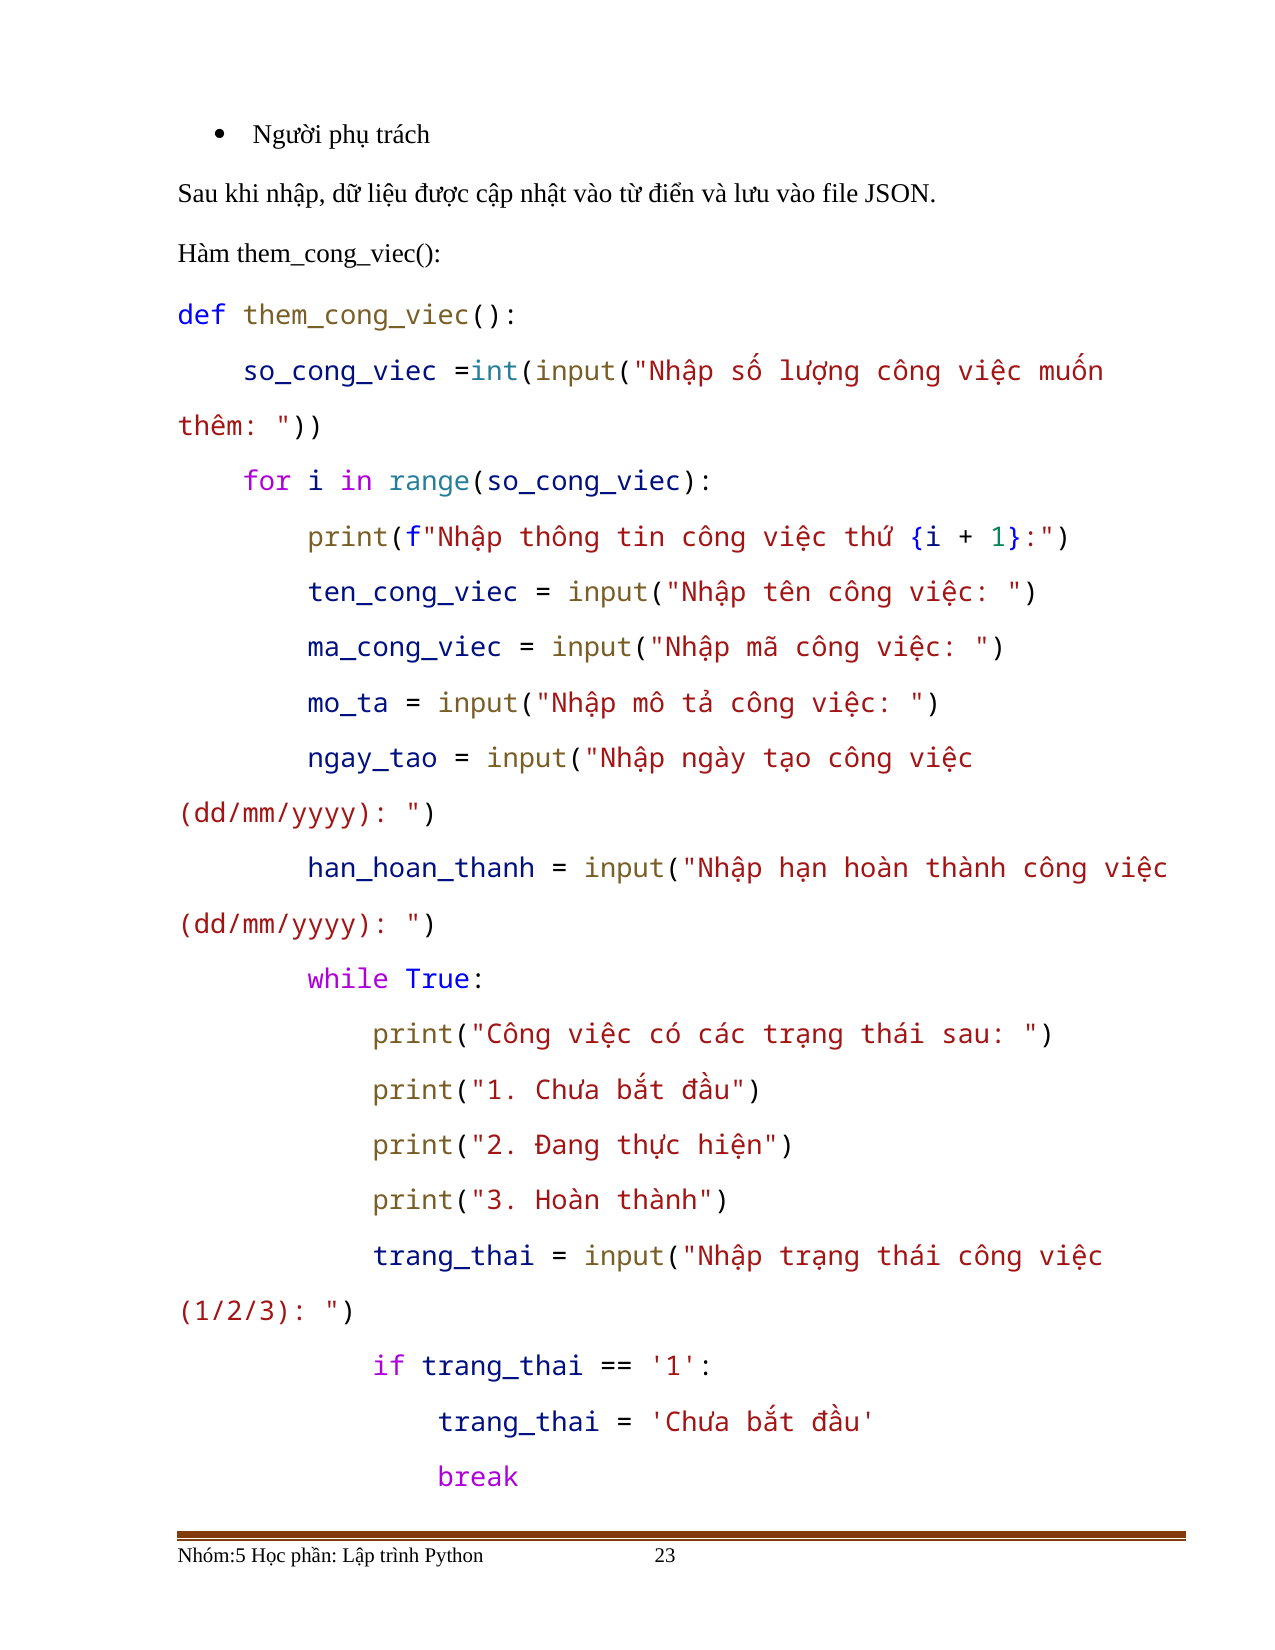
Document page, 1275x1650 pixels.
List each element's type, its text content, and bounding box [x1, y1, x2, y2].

text print(f"Nhập thông tin công việc thứ {i + 1}:") [177, 517, 1186, 554]
text Hàm them_cong_viec(): [177, 237, 1186, 268]
list Người phụ trách [215, 118, 1186, 149]
text trang_thai = input("Nhập trạng thái công việc (1/2/3): ") [177, 1236, 1186, 1328]
text ngay_tao = input("Nhập ngày tạo công việc (dd/mm/yyyy): ") [177, 738, 1186, 831]
text so_cong_viec =int(input("Nhập số lượng công việc muốn thêm: ")) [177, 351, 1186, 443]
text print("Công việc có các trạng thái sau: ") [177, 1015, 1186, 1052]
text for i in range(so_cong_viec): [177, 462, 1186, 499]
text break [177, 1457, 1186, 1494]
text print("2. Đang thực hiện") [177, 1126, 1186, 1162]
text print("1. Chưa bắt đầu") [177, 1070, 1186, 1107]
text def them_cong_viec(): [177, 296, 1186, 333]
text while True: [177, 959, 1186, 996]
text ten_cong_viec = input("Nhập tên công việc: ") [177, 572, 1186, 609]
text Sau khi nhập, dữ liệu được cập nhật vào từ điển và lưu vào file JSON. [177, 177, 1186, 209]
text mo_ta = input("Nhập mô tả công việc: ") [177, 683, 1186, 720]
text if trang_thai == '1': [177, 1347, 1186, 1384]
text trang_thai = 'Chưa bắt đầu' [177, 1402, 1186, 1439]
text ma_cong_viec = input("Nhập mã công việc: ") [177, 628, 1186, 664]
text print("3. Hoàn thành") [177, 1181, 1186, 1218]
text han_hoan_thanh = input("Nhập hạn hoàn thành công việc (dd/mm/yyyy): ") [177, 849, 1186, 941]
